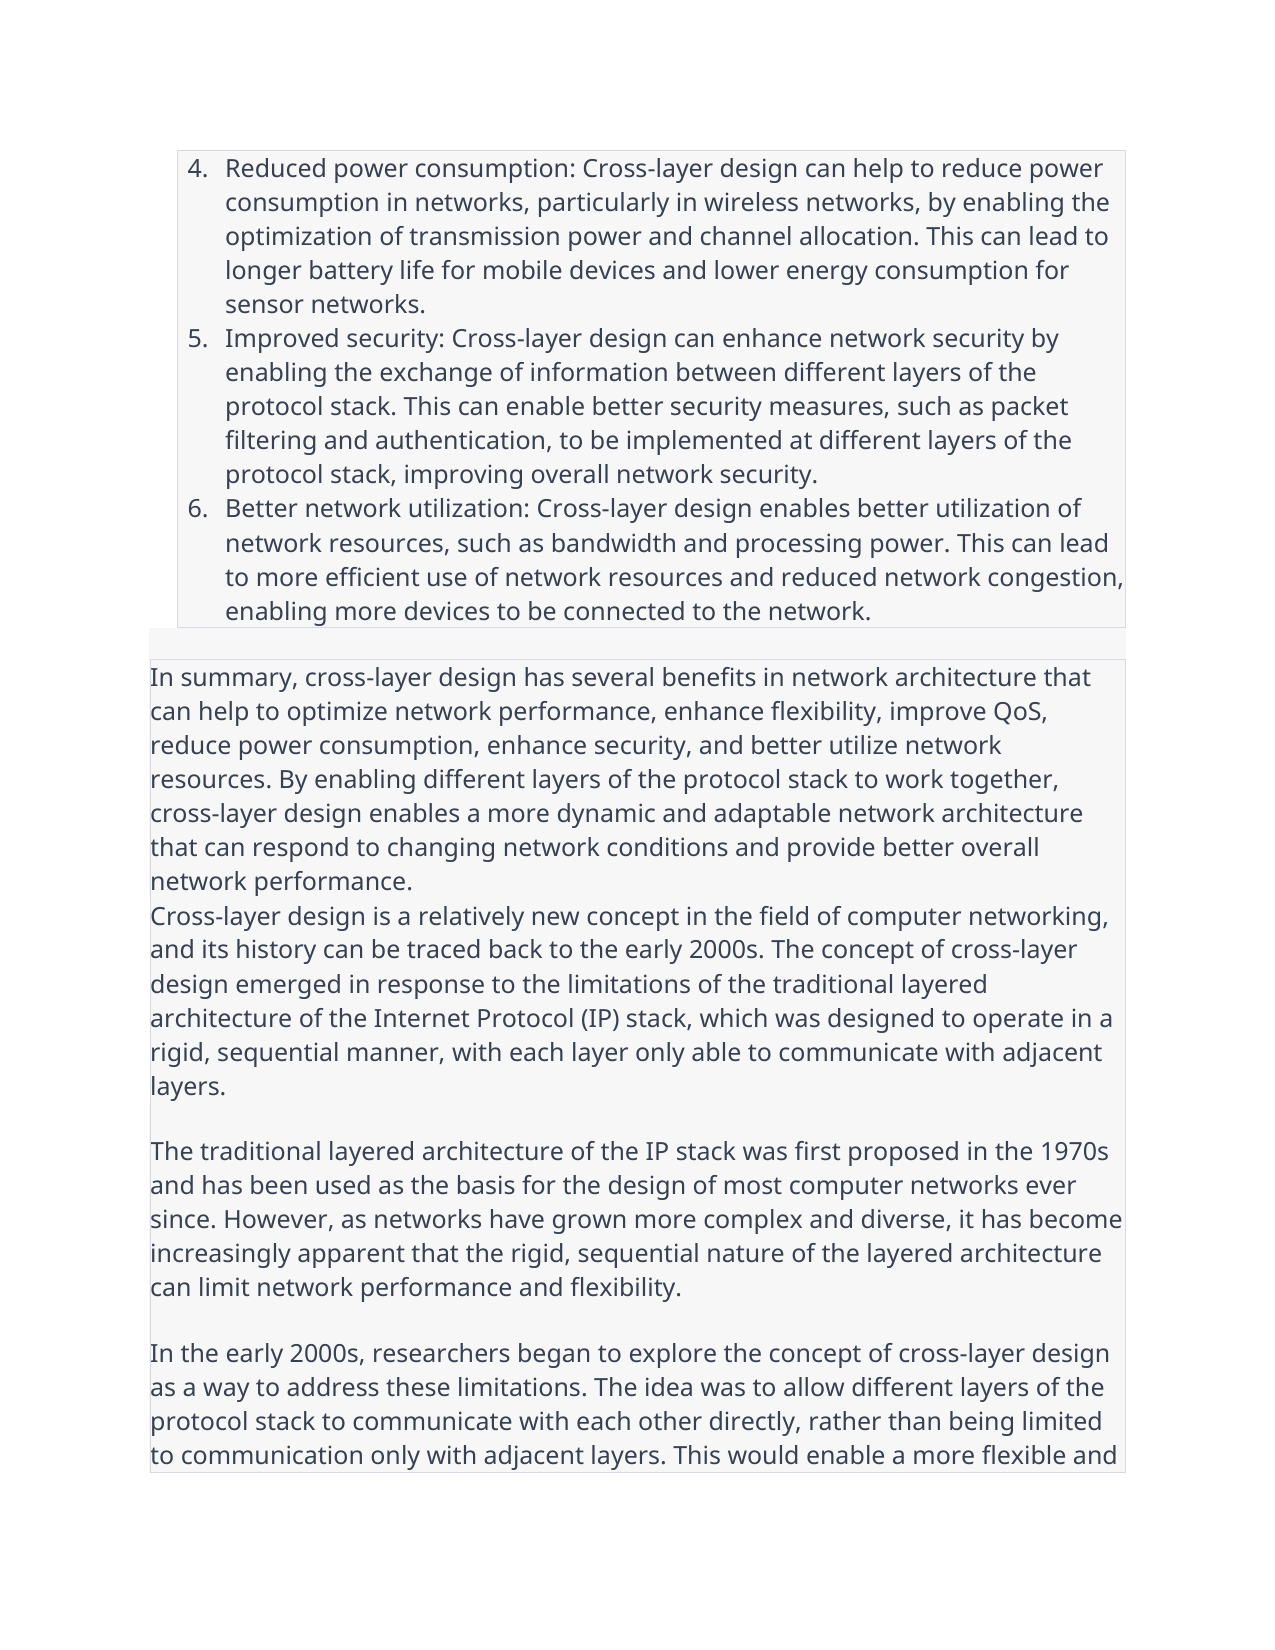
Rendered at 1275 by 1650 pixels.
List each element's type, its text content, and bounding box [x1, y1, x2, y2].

text The traditional layered architecture of the IP stack was first proposed in the 1970s and has been used as the basis for the design of most computer networks ever since. However, as networks have grown more complex and diverse, it has become increasingly apparent that the rigid, sequential nature of the layered architecture can limit network performance and flexibility. [151, 1133, 1125, 1304]
text Cross-layer design is a relatively new concept in the field of computer networking, and its history can be traced back to the early 2000s. The concept of cross-layer design emerged in response to the limitations of the traditional layered architecture of the Internet Protocol (IP) stack, which was designed to operate in a rigid, sequential manner, with each layer only able to communicate with adjacent layers. [151, 898, 1125, 1102]
list Reduced power consumption: Cross-layer design can help to reduce power consumption in networks, particularly in wireless networks, by enabling the optimization of transmission power and channel allocation. This can lead to longer battery life for mobile devices and lower energy consumption for sensor networks. [178, 151, 1125, 320]
list Improved security: Cross-layer design can enhance network security by enabling the exchange of information between different layers of the protocol stack. This can enable better security measures, such as packet filtering and authentication, to be implemented at different layers of the protocol stack, improving overall network security. [178, 320, 1125, 491]
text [151, 1335, 1125, 1472]
text In summary, cross-layer design has several benefits in network architecture that can help to optimize network performance, enhance flexibility, improve QoS, reduce power consumption, enhance security, and better utilize network resources. By enabling different layers of the protocol stack to work together, cross-layer design enables a more dynamic and adaptable network architecture that can respond to changing network conditions and provide better overall network performance. [151, 660, 1125, 898]
list Better network utilization: Cross-layer design enables better utilization of network resources, such as bandwidth and processing power. This can lead to more efficient use of network resources and reduced network congestion, enabling more devices to be connected to the network. [178, 491, 1125, 627]
